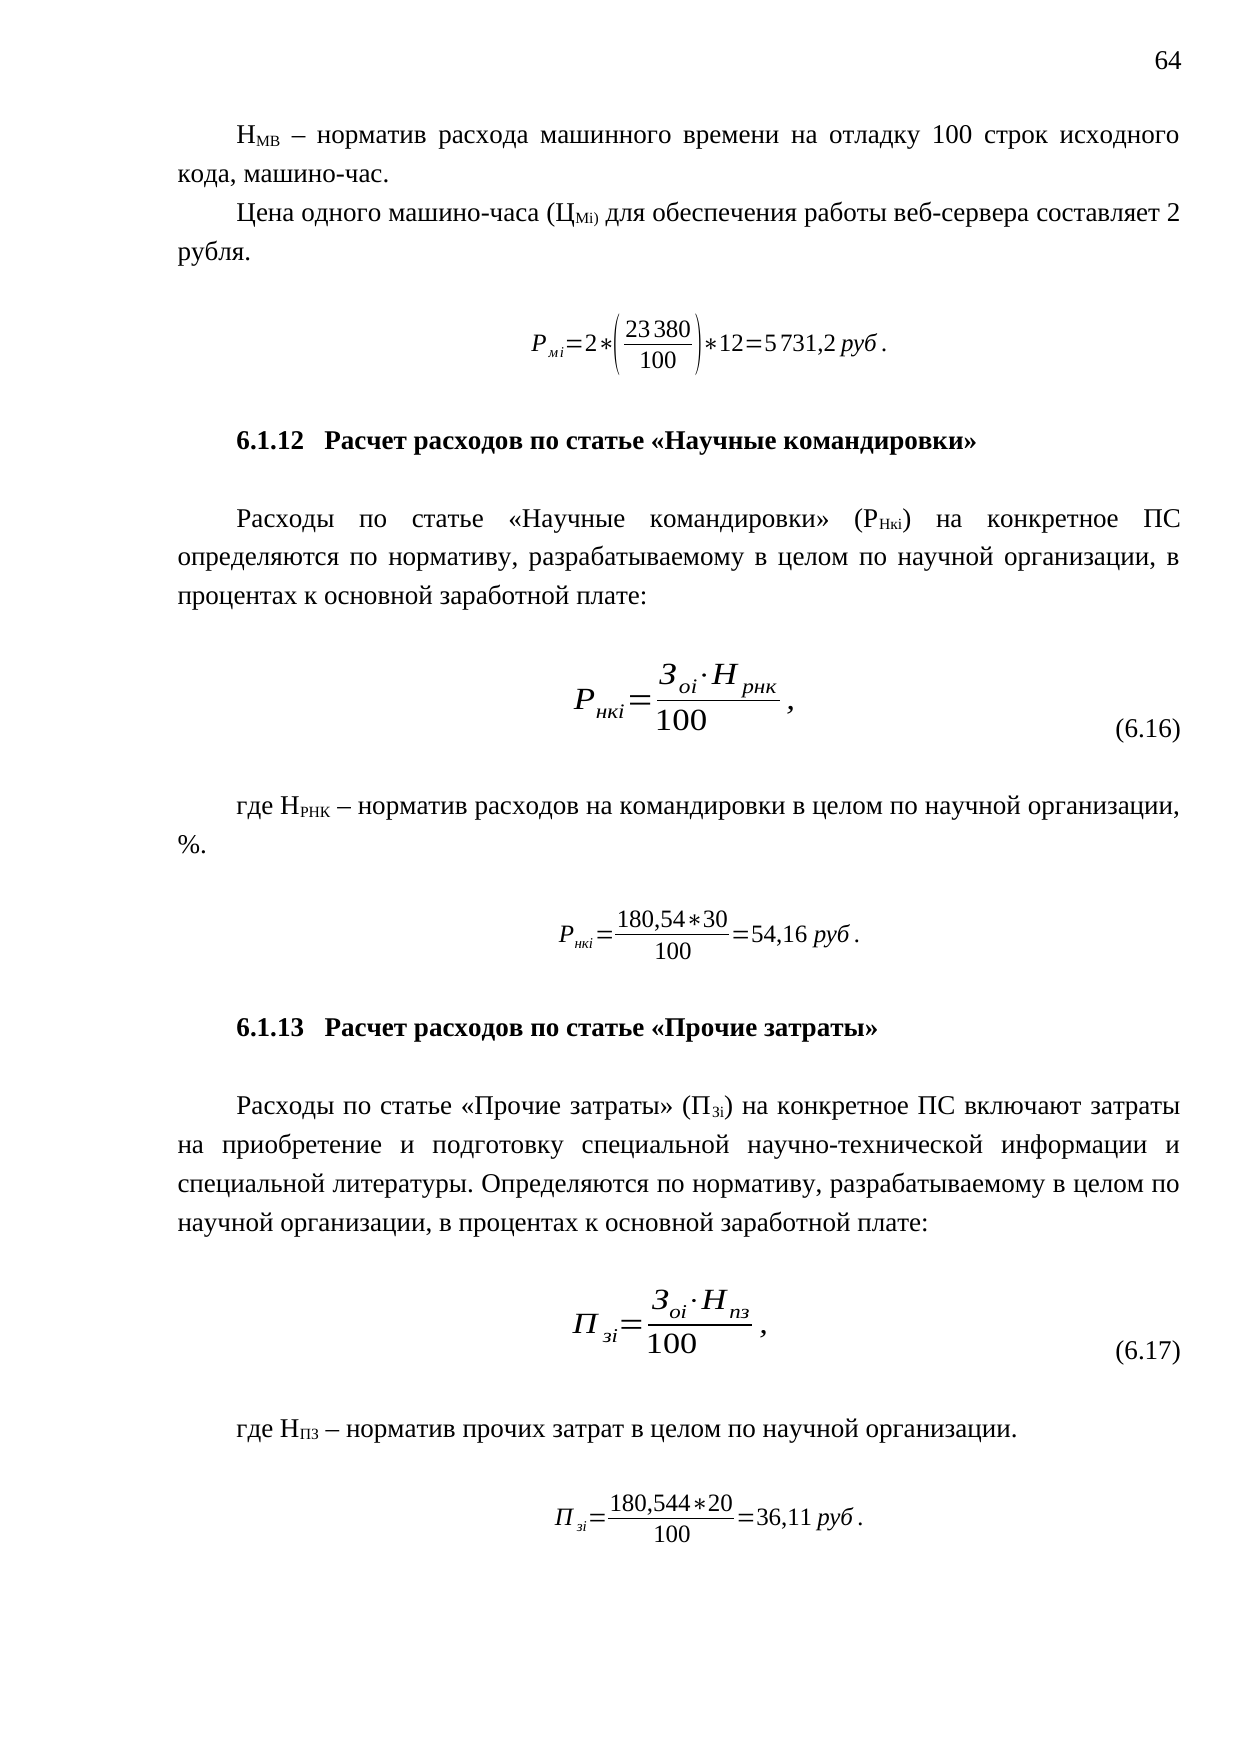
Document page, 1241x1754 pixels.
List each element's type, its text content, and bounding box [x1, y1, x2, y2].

text (6.16) [177, 657, 1181, 743]
text НМВ – норматив расхода машинного времени на отладку 100 строк исходного кода, машино-час. [177, 118, 1181, 188]
text где НРНК – норматив расходов на командировки в целом по научной организации, %. [177, 789, 1181, 859]
subtitle 6.1.12 Расчет расходов по статье «Научные командировки» [177, 424, 1181, 455]
text (6.17) [177, 1283, 1181, 1365]
text Цена одного машино-часа (ЦМi) для обеспечения работы веб-сервера составляет 2 рубля. [177, 196, 1181, 266]
text Расходы по статье «Научные командировки» (РНкi) на конкретное ПС определяются по нормативу, разрабатываемому в целом по научной организации, в процентах к основной заработной плате: [177, 502, 1181, 611]
subtitle 6.1.13 Расчет расходов по статье «Прочие затраты» [177, 1012, 1181, 1043]
text Расходы по статье «Прочие затраты» (ПЗi) на конкретное ПС включают затраты на приобретение и подготовку специальной научно-технической информации и специальной литературы. Определяются по нормативу, разрабатываемому в целом по научной организации, в процентах к основной заработной плате: [177, 1089, 1181, 1237]
text где НПЗ – норматив прочих затрат в целом по научной организации. [177, 1412, 1181, 1443]
